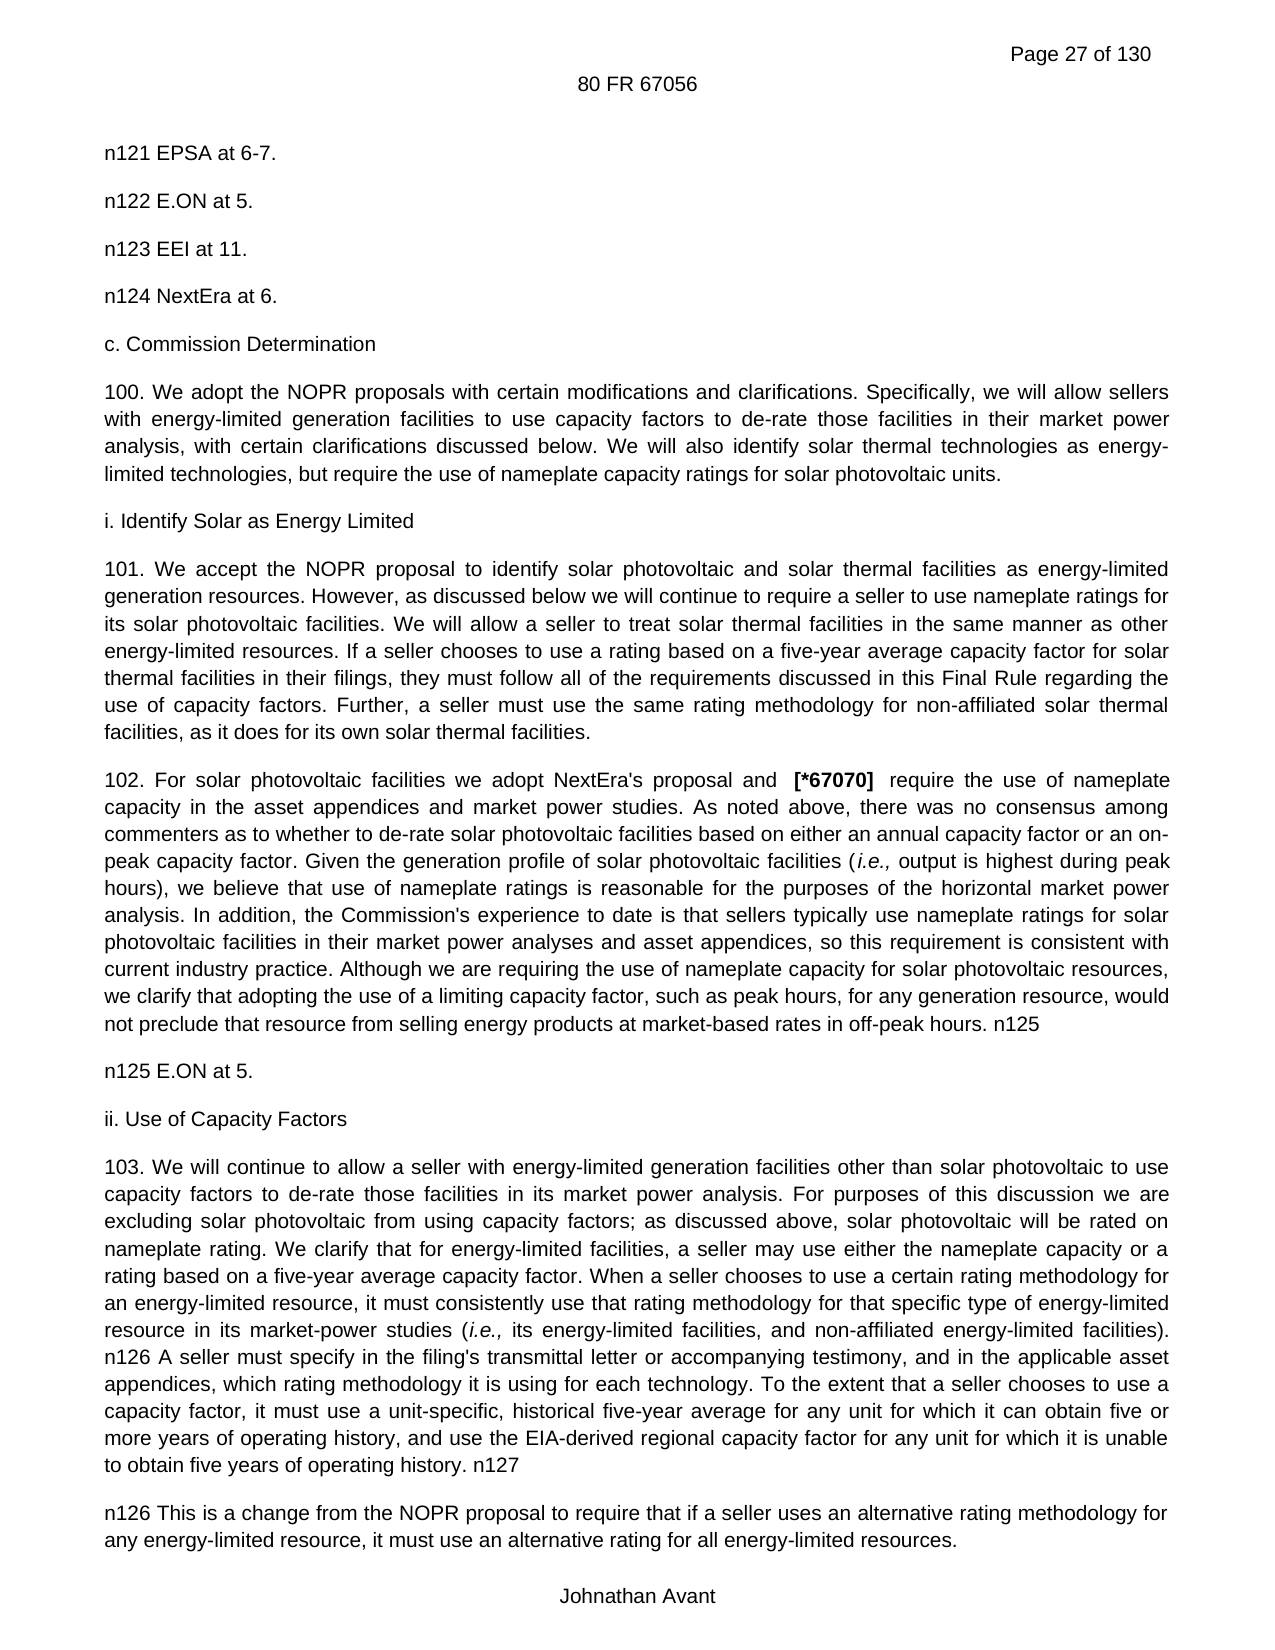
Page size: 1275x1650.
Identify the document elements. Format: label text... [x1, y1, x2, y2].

text n123 EEI at 11. [104, 233, 1171, 260]
text n121 EPSA at 6-7. [104, 137, 1171, 164]
text n125 E.ON at 5. [104, 1056, 1171, 1083]
text 101. We accept the NOPR proposal to identify solar photovoltaic and solar thermal facilities as energy-limited generation resources. However, as discussed below we will continue to require a seller to use nameplate ratings for its solar photovoltaic facilities. We will allow a seller to treat solar thermal facilities in the same manner as other energy-limited resources. If a seller chooses to use a rating based on a five-year average capacity factor for solar thermal facilities in their filings, they must follow all of the requirements discussed in this Final Rule regarding the use of capacity factors. Further, a seller must use the same rating methodology for non-affiliated solar thermal facilities, as it does for its own solar thermal facilities. [104, 554, 1171, 744]
text 102. For solar photovoltaic facilities we adopt NextEra's proposal and [*67070] require the use of nameplate capacity in the asset appendices and market power studies. As noted above, there was no consensus among commenters as to whether to de-rate solar photovoltaic facilities based on either an annual capacity factor or an on-peak capacity factor. Given the generation profile of solar photovoltaic facilities (i.e., output is highest during peak hours), we believe that use of nameplate ratings is reasonable for the purposes of the horizontal market power analysis. In addition, the Commission's experience to date is that sellers typically use nameplate ratings for solar photovoltaic facilities in their market power analyses and asset appendices, so this requirement is consistent with current industry practice. Although we are requiring the use of nameplate capacity for solar photovoltaic resources, we clarify that adopting the use of a limiting capacity factor, such as peak hours, for any generation resource, would not preclude that resource from selling energy products at market-based rates in off-peak hours. n125 [104, 764, 1171, 1035]
text 103. We will continue to allow a seller with energy-limited generation facilities other than solar photovoltaic to use capacity factors to de-rate those facilities in its market power analysis. For purposes of this discussion we are excluding solar photovoltaic from using capacity factors; as discussed above, solar photovoltaic will be rated on nameplate rating. We clarify that for energy-limited facilities, a seller may use either the nameplate capacity or a rating based on a five-year average capacity factor. When a seller chooses to use a certain rating methodology for an energy-limited resource, it must consistently use that rating methodology for that specific type of energy-limited resource in its market-power studies (i.e., its energy-limited facilities, and non-affiliated energy-limited facilities). n126 A seller must specify in the filing's transmittal letter or accompanying testimony, and in the applicable asset appendices, which rating methodology it is using for each technology. To the extent that a seller chooses to use a capacity factor, it must use a unit-specific, historical five-year average for any unit for which it can obtain five or more years of operating history, and use the EIA-derived regional capacity factor for any unit for which it is unable to obtain five years of operating history. n127 [104, 1152, 1171, 1477]
text n122 E.ON at 5. [104, 185, 1171, 212]
text i. Identify Solar as Energy Limited [104, 506, 1171, 533]
text c. Commission Determination [104, 329, 1171, 356]
text n126 This is a change from the NOPR proposal to require that if a seller uses an alternative rating methodology for any energy-limited resource, it must use an alternative rating for all energy-limited resources. [104, 1498, 1171, 1552]
text ii. Use of Capacity Factors [104, 1104, 1171, 1131]
text n124 NextEra at 6. [104, 281, 1171, 308]
text 100. We adopt the NOPR proposals with certain modifications and clarifications. Specifically, we will allow sellers with energy-limited generation facilities to use capacity factors to de-rate those facilities in their market power analysis, with certain clarifications discussed below. We will also identify solar thermal technologies as energy-limited technologies, but require the use of nameplate capacity ratings for solar photovoltaic units. [104, 377, 1171, 485]
